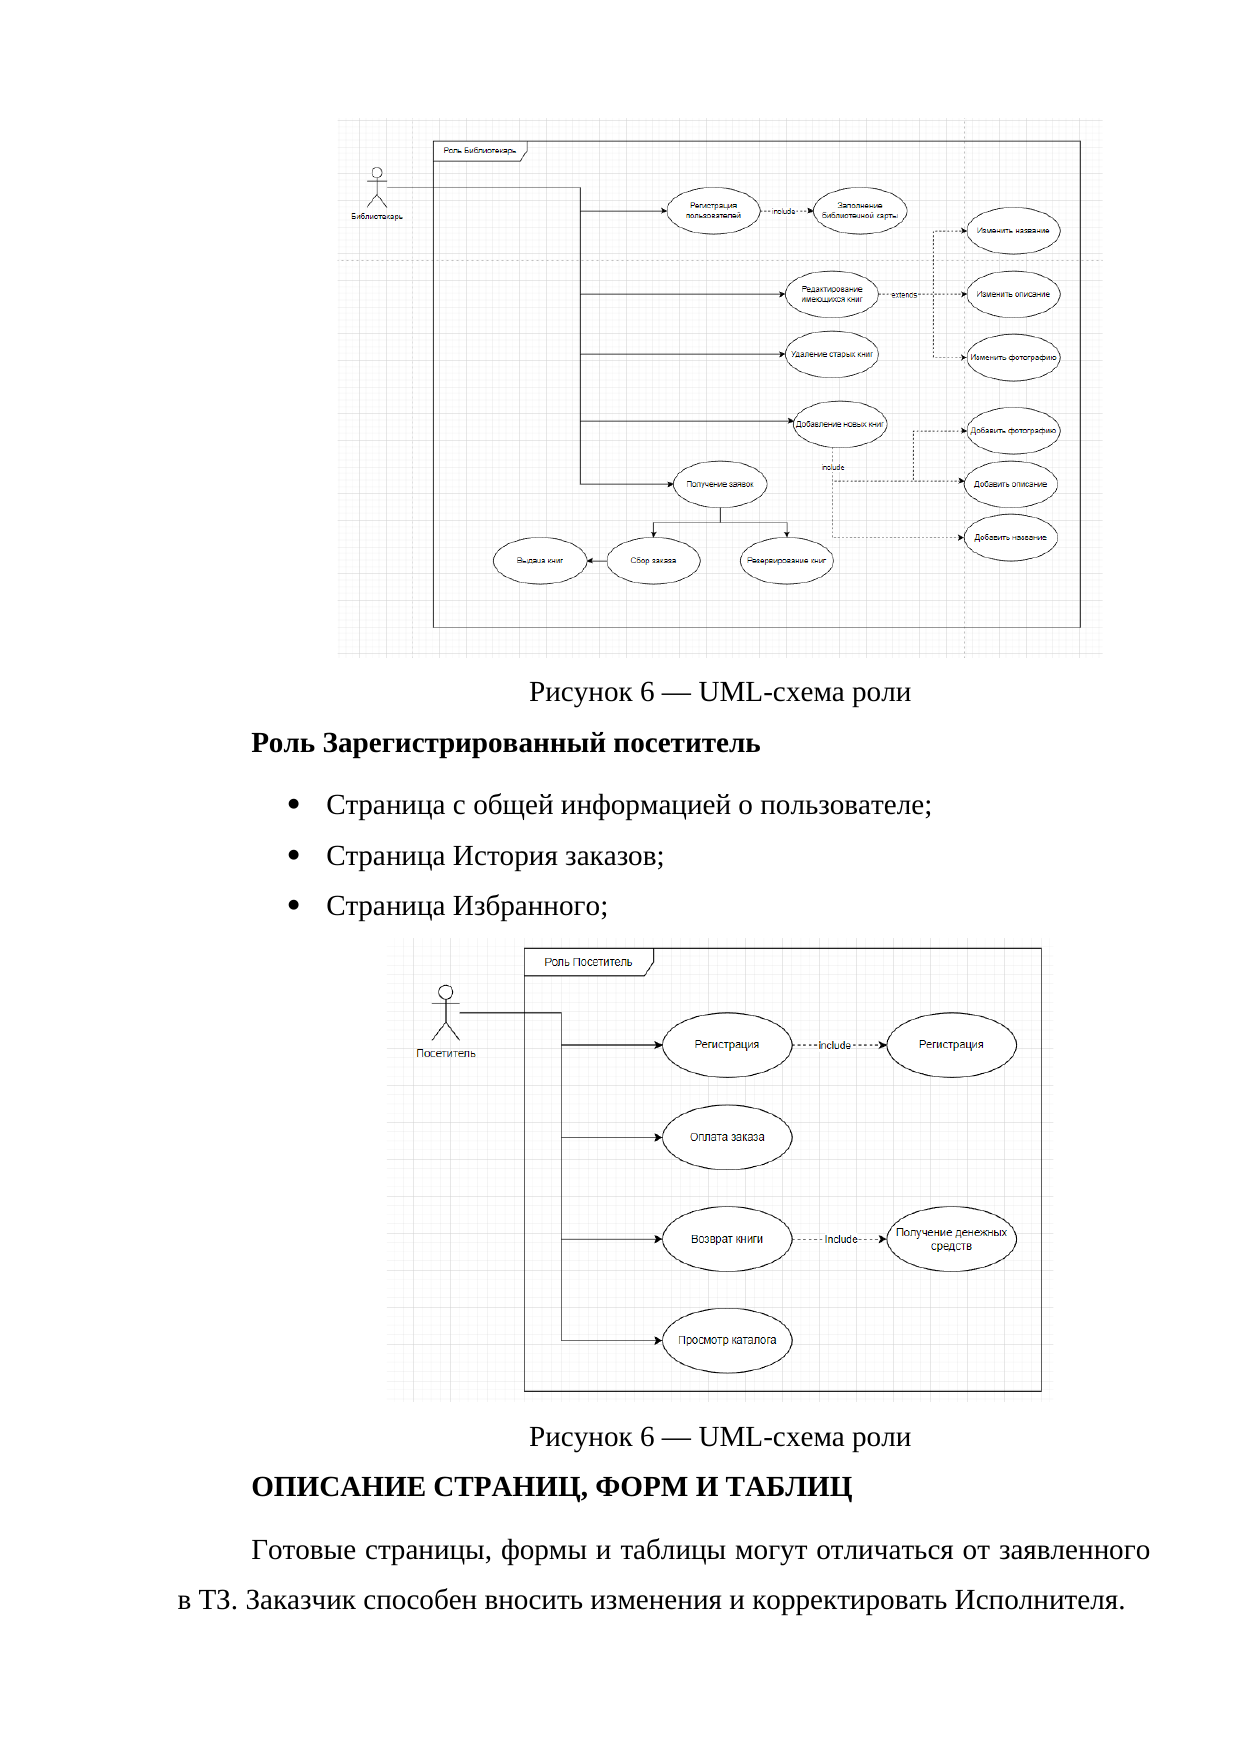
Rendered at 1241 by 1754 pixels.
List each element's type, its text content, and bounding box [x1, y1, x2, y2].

list Страница с общей информацией о пользователе; [288, 787, 1152, 821]
text ОПИСАНИЕ СТРАНИЦ, ФОРМ И ТАБЛИЦ [177, 1469, 1152, 1502]
list Страница Избранного; [288, 888, 1152, 922]
list Страница История заказов; [288, 838, 1152, 872]
text Рисунок 6 — UML-схема роли [288, 674, 1152, 708]
picture [337, 118, 1103, 658]
text Рисунок 6 — UML-схема роли [288, 1419, 1152, 1452]
text Готовые страницы, формы и таблицы могут отличаться от заявленного в ТЗ. Заказчик способен вносить изменения и корректировать Исполнителя. [177, 1532, 1152, 1616]
picture [386, 938, 1054, 1402]
subtitle Роль Зарегистрированный посетитель [177, 725, 1152, 758]
